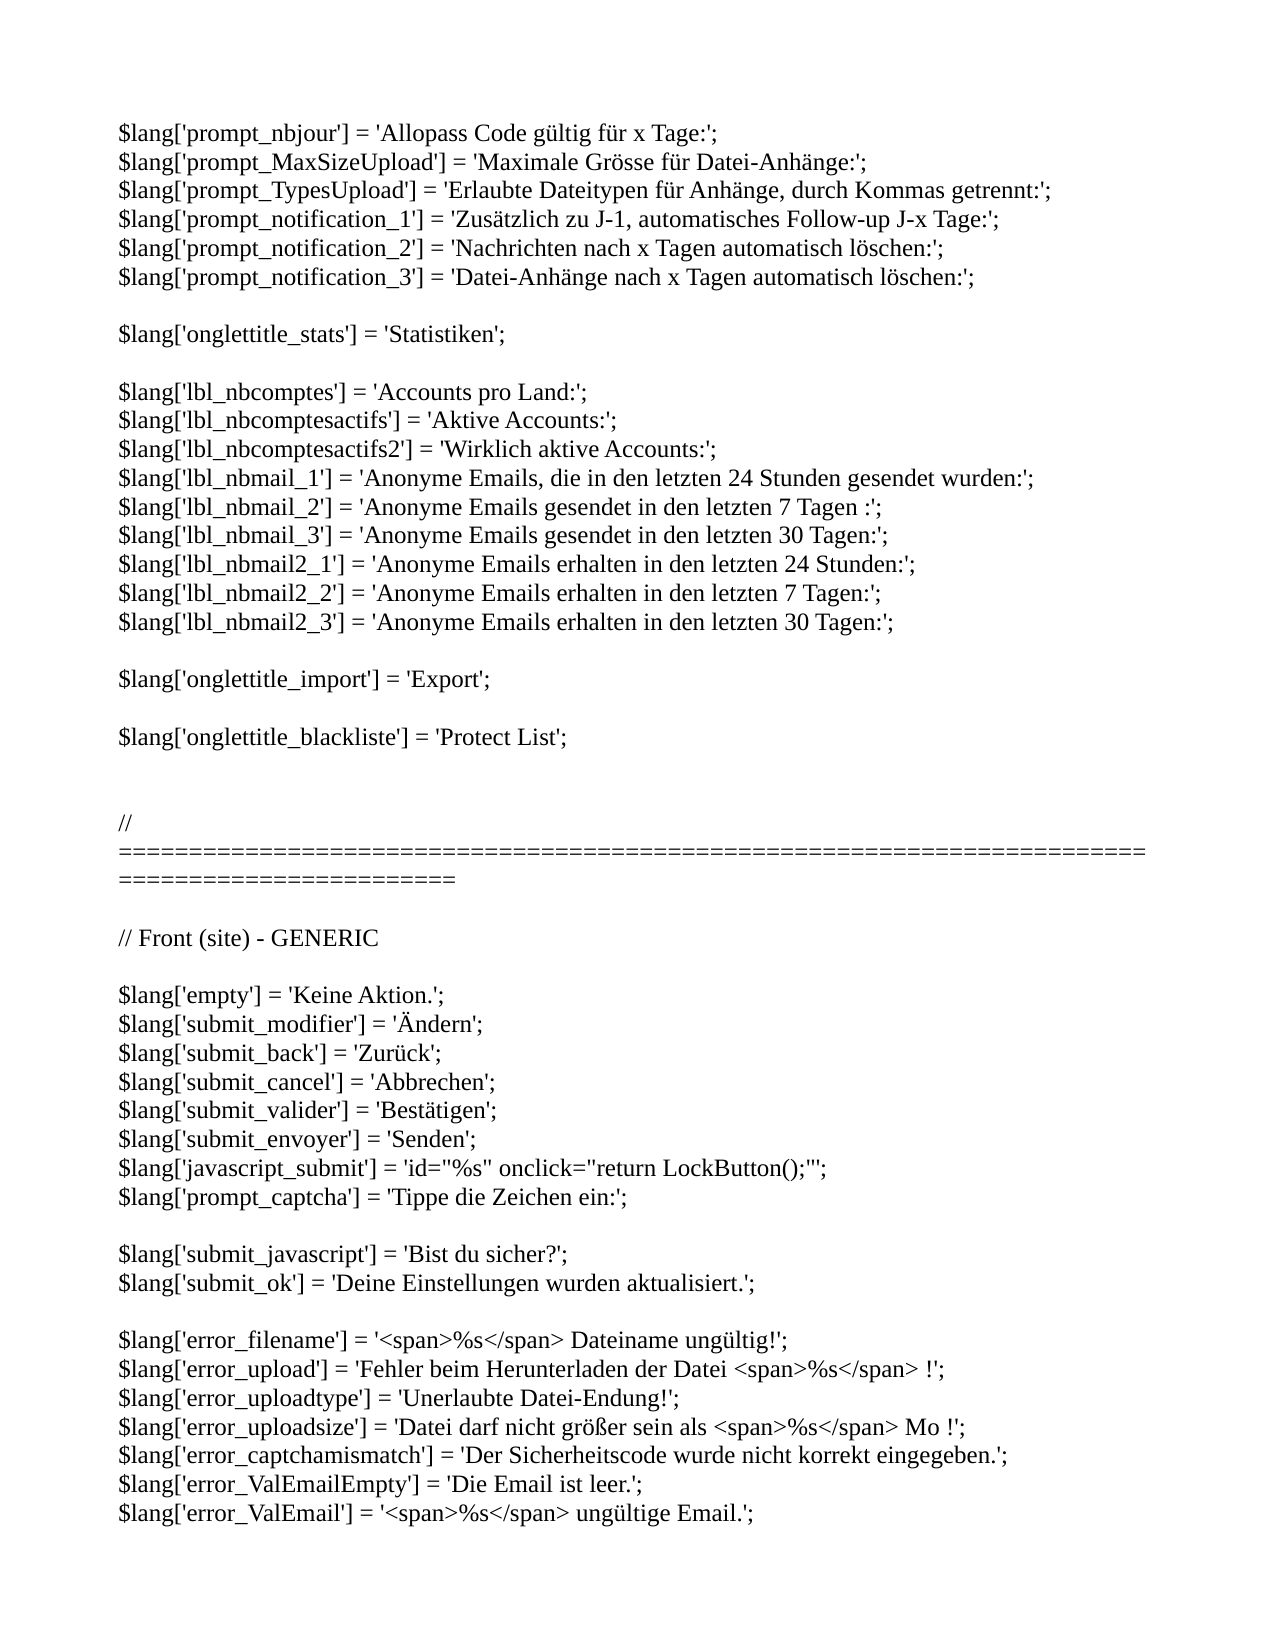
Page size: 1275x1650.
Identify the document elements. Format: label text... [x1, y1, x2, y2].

text $lang['lbl_nbcomptesactifs2'] = 'Wirklich aktive Accounts:'; [118, 434, 1157, 463]
text $lang['lbl_nbmail_2'] = 'Anonyme Emails gesendet in den letzten 7 Tagen :'; [118, 492, 1157, 521]
text $lang['submit_envoyer'] = 'Senden'; [118, 1124, 1157, 1153]
text $lang['onglettitle_blackliste'] = 'Protect List'; [118, 722, 1157, 751]
text // ================================================================================================= [118, 808, 1157, 894]
text $lang['error_filename'] = '<span>%s</span> Dateiname ungültig!'; [118, 1326, 1157, 1354]
text $lang['prompt_notification_3'] = 'Datei-Anhänge nach x Tagen automatisch löschen:'; [118, 262, 1157, 291]
text $lang['prompt_captcha'] = 'Tippe die Zeichen ein:'; [118, 1182, 1157, 1211]
text $lang['lbl_nbmail2_2'] = 'Anonyme Emails erhalten in den letzten 7 Tagen:'; [118, 578, 1157, 607]
text $lang['javascript_submit'] = 'id="%s" onclick="return LockButton();"'; [118, 1153, 1157, 1182]
text $lang['prompt_notification_2'] = 'Nachrichten nach x Tagen automatisch löschen:'; [118, 233, 1157, 262]
text $lang['submit_cancel'] = 'Abbrechen'; [118, 1067, 1157, 1096]
text // Front (site) - GENERIC [118, 923, 1157, 952]
text $lang['submit_javascript'] = 'Bist du sicher?'; [118, 1239, 1157, 1268]
text $lang['error_upload'] = 'Fehler beim Herunterladen der Datei <span>%s</span> !'; [118, 1354, 1157, 1383]
text $lang['lbl_nbmail2_1'] = 'Anonyme Emails erhalten in den letzten 24 Stunden:'; [118, 549, 1157, 578]
text $lang['lbl_nbcomptesactifs'] = 'Aktive Accounts:'; [118, 406, 1157, 434]
text $lang['error_uploadtype'] = 'Unerlaubte Datei-Endung!'; [118, 1383, 1157, 1412]
text $lang['prompt_TypesUpload'] = 'Erlaubte Dateitypen für Anhänge, durch Kommas getrennt:'; [118, 176, 1157, 204]
text $lang['empty'] = 'Keine Aktion.'; [118, 981, 1157, 1009]
text $lang['onglettitle_import'] = 'Export'; [118, 664, 1157, 693]
text $lang['lbl_nbcomptes'] = 'Accounts pro Land:'; [118, 377, 1157, 406]
text $lang['error_ValEmailEmpty'] = 'Die Email ist leer.'; [118, 1469, 1157, 1498]
text $lang['submit_back'] = 'Zurück'; [118, 1038, 1157, 1067]
text $lang['onglettitle_stats'] = 'Statistiken'; [118, 319, 1157, 348]
text $lang['lbl_nbmail_1'] = 'Anonyme Emails, die in den letzten 24 Stunden gesendet wurden:'; [118, 463, 1157, 492]
text $lang['lbl_nbmail2_3'] = 'Anonyme Emails erhalten in den letzten 30 Tagen:'; [118, 607, 1157, 636]
text $lang['error_captchamismatch'] = 'Der Sicherheitscode wurde nicht korrekt eingegeben.'; [118, 1441, 1157, 1469]
text $lang['prompt_notification_1'] = 'Zusätzlich zu J-1, automatisches Follow-up J-x Tage:'; [118, 204, 1157, 233]
text $lang['error_ValEmail'] = '<span>%s</span> ungültige Email.'; [118, 1498, 1157, 1527]
text $lang['prompt_nbjour'] = 'Allopass Code gültig für x Tage:'; [118, 118, 1157, 147]
text $lang['submit_valider'] = 'Bestätigen'; [118, 1096, 1157, 1124]
text $lang['submit_ok'] = 'Deine Einstellungen wurden aktualisiert.'; [118, 1268, 1157, 1297]
text $lang['error_uploadsize'] = 'Datei darf nicht größer sein als <span>%s</span> Mo !'; [118, 1412, 1157, 1441]
text $lang['prompt_MaxSizeUpload'] = 'Maximale Grösse für Datei-Anhänge:'; [118, 147, 1157, 176]
text $lang['submit_modifier'] = 'Ändern'; [118, 1009, 1157, 1038]
text $lang['lbl_nbmail_3'] = 'Anonyme Emails gesendet in den letzten 30 Tagen:'; [118, 521, 1157, 549]
